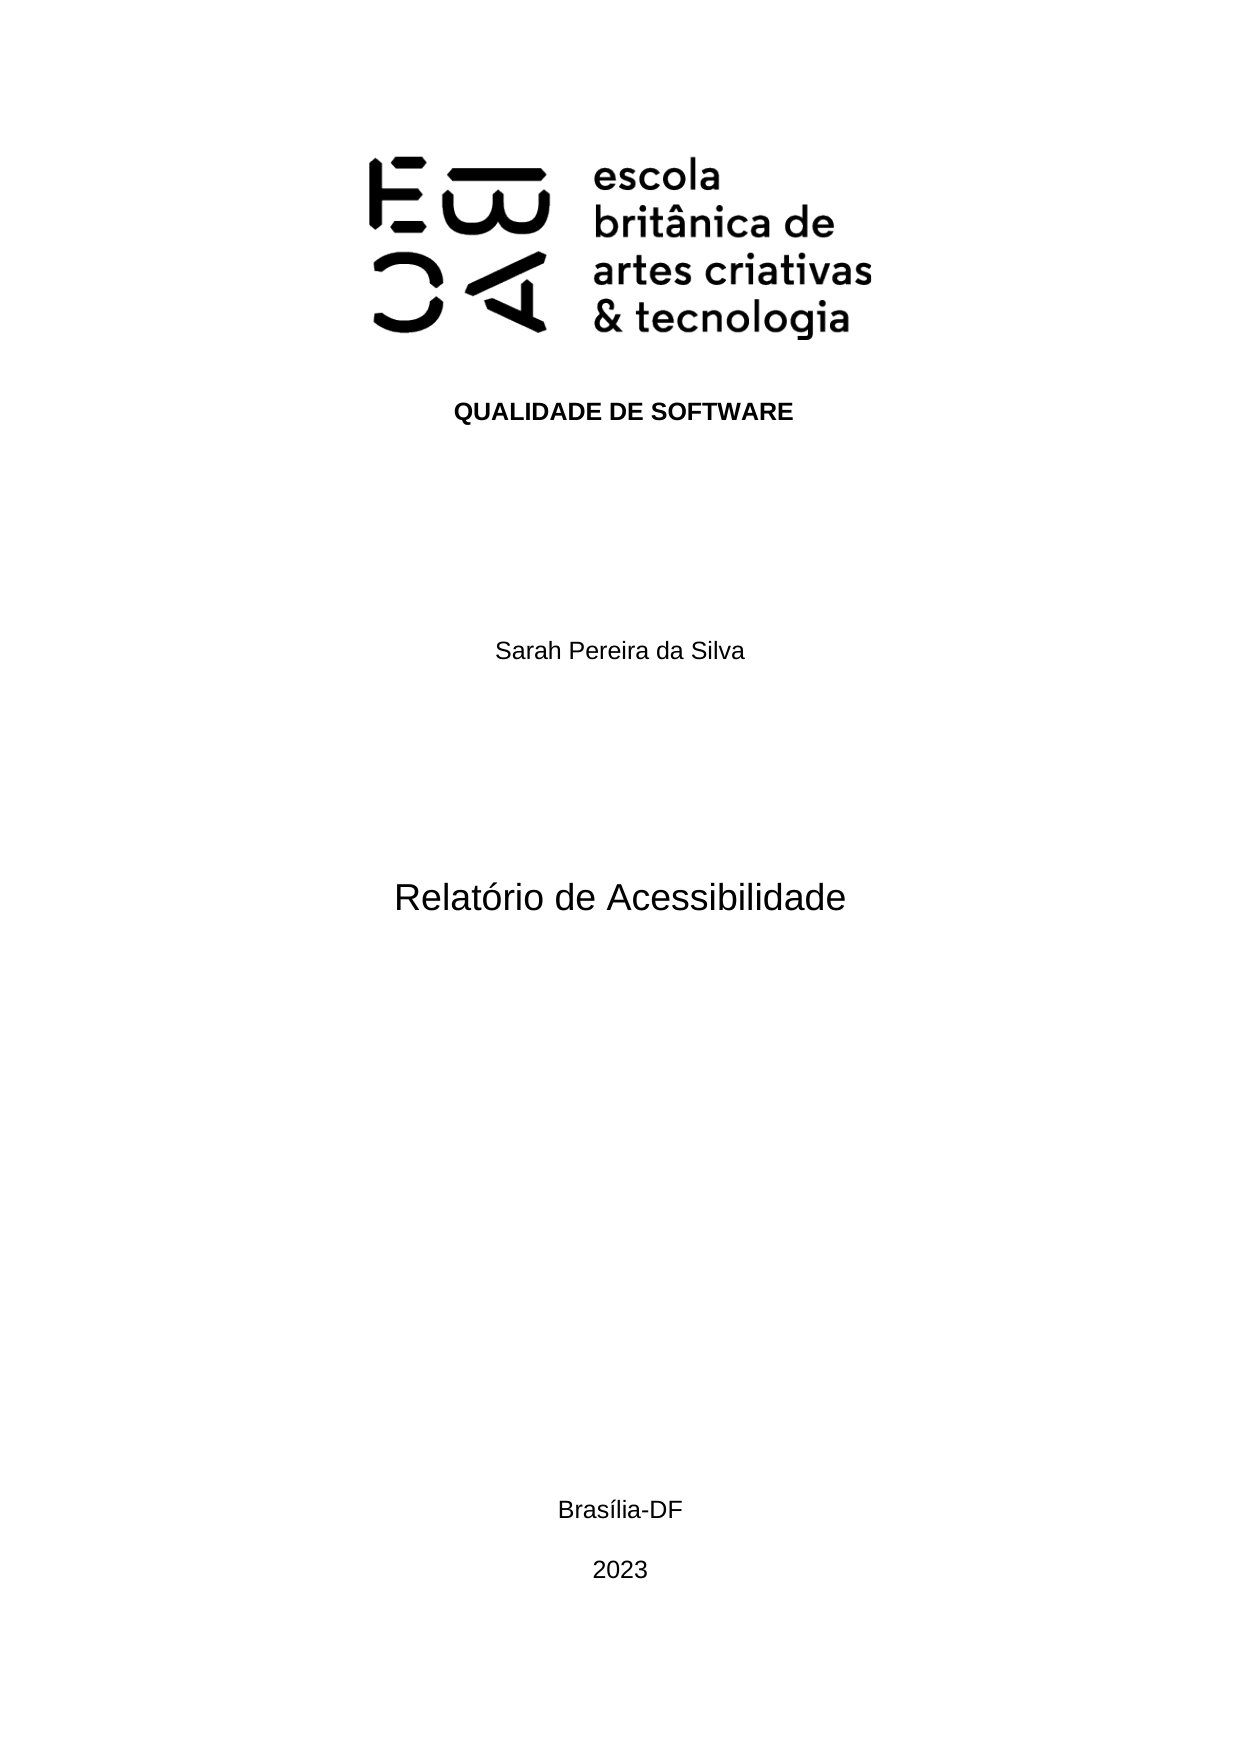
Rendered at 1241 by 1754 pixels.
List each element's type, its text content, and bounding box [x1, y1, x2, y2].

text Brasília-DF [177, 1495, 1063, 1523]
text QUALIDADE DE SOFTWARE [177, 397, 1063, 426]
text 2023 [177, 1554, 1063, 1583]
text Relatório de Acessibilidade [177, 875, 1063, 918]
picture [369, 147, 872, 340]
text Sarah Pereira da Silva [177, 636, 1063, 665]
